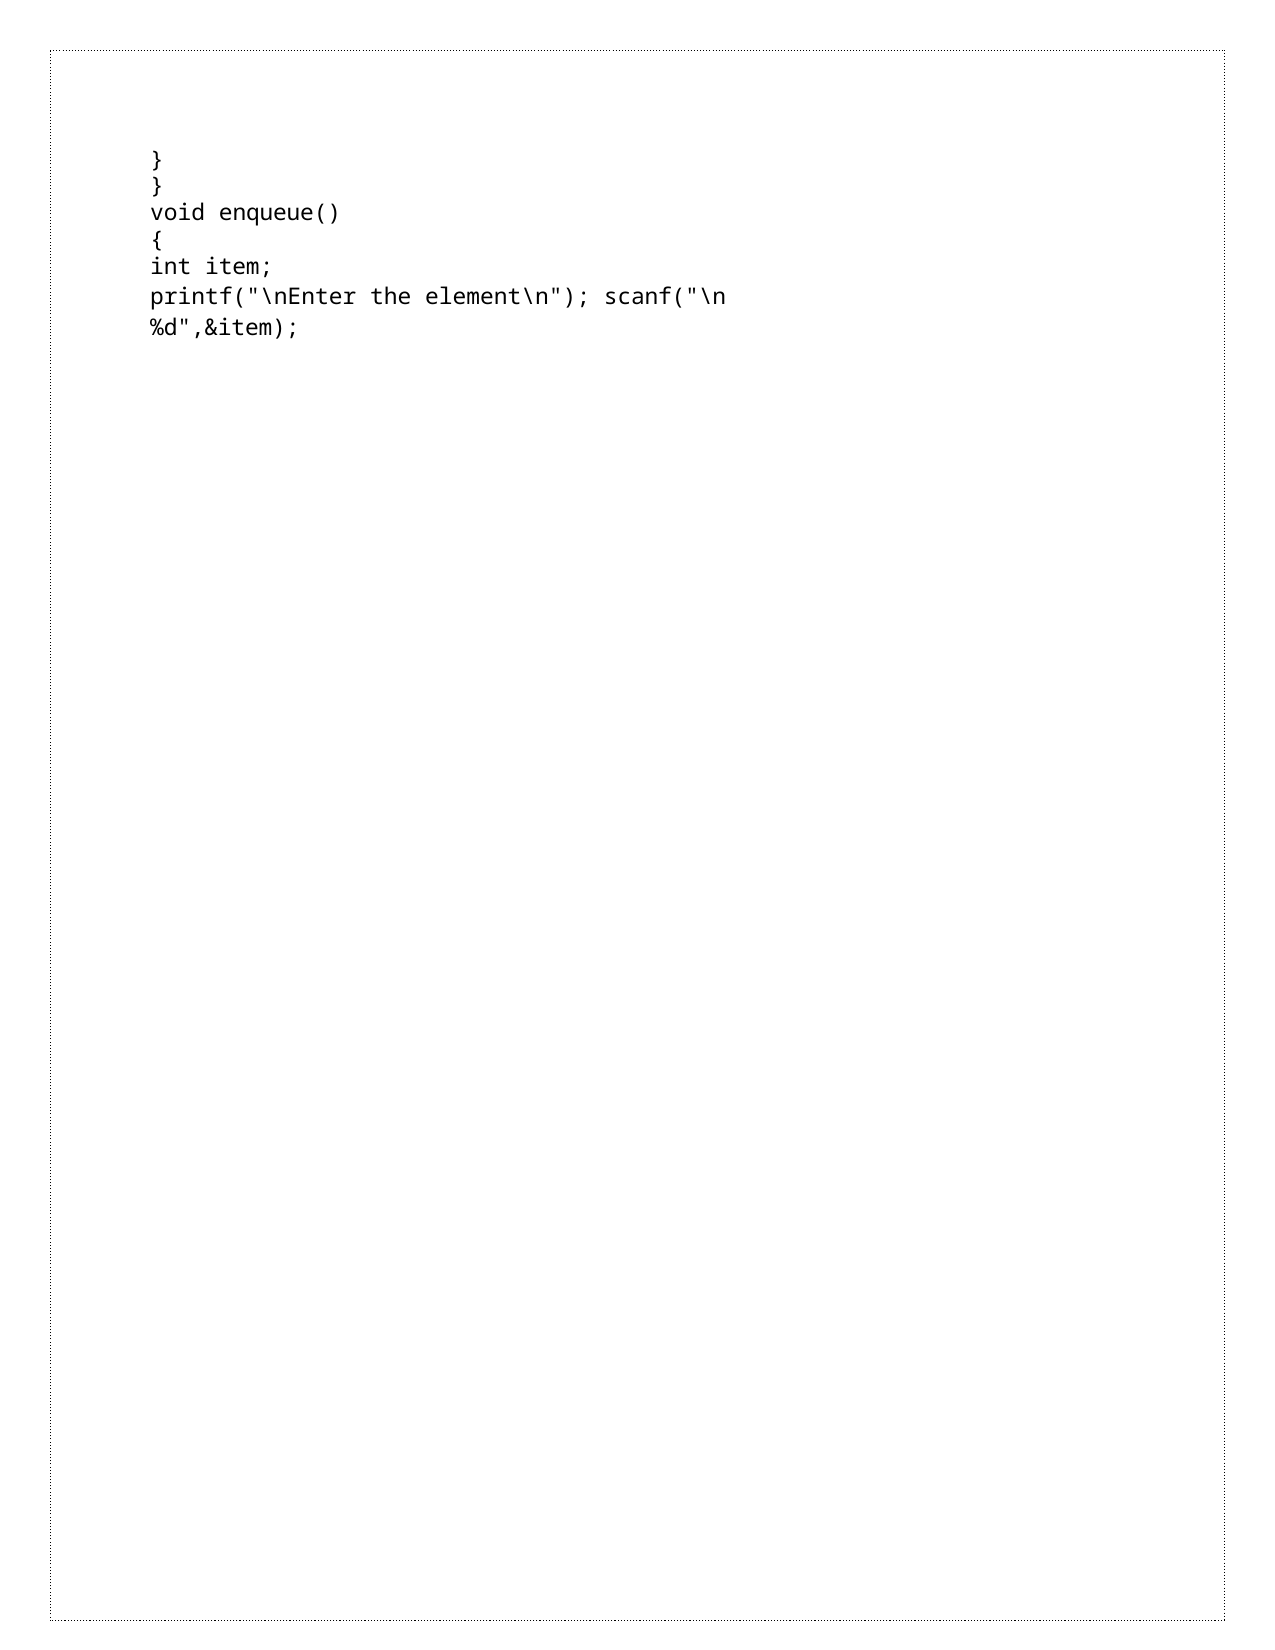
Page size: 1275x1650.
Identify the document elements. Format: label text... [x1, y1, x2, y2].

text { [150, 226, 1187, 253]
text } [150, 146, 1187, 172]
text void enqueue() [150, 199, 1187, 226]
text } [150, 173, 1187, 199]
text printf("\nEnter the element\n"); scanf("\n%d",&item); [150, 280, 786, 342]
text int item; [150, 253, 1187, 280]
